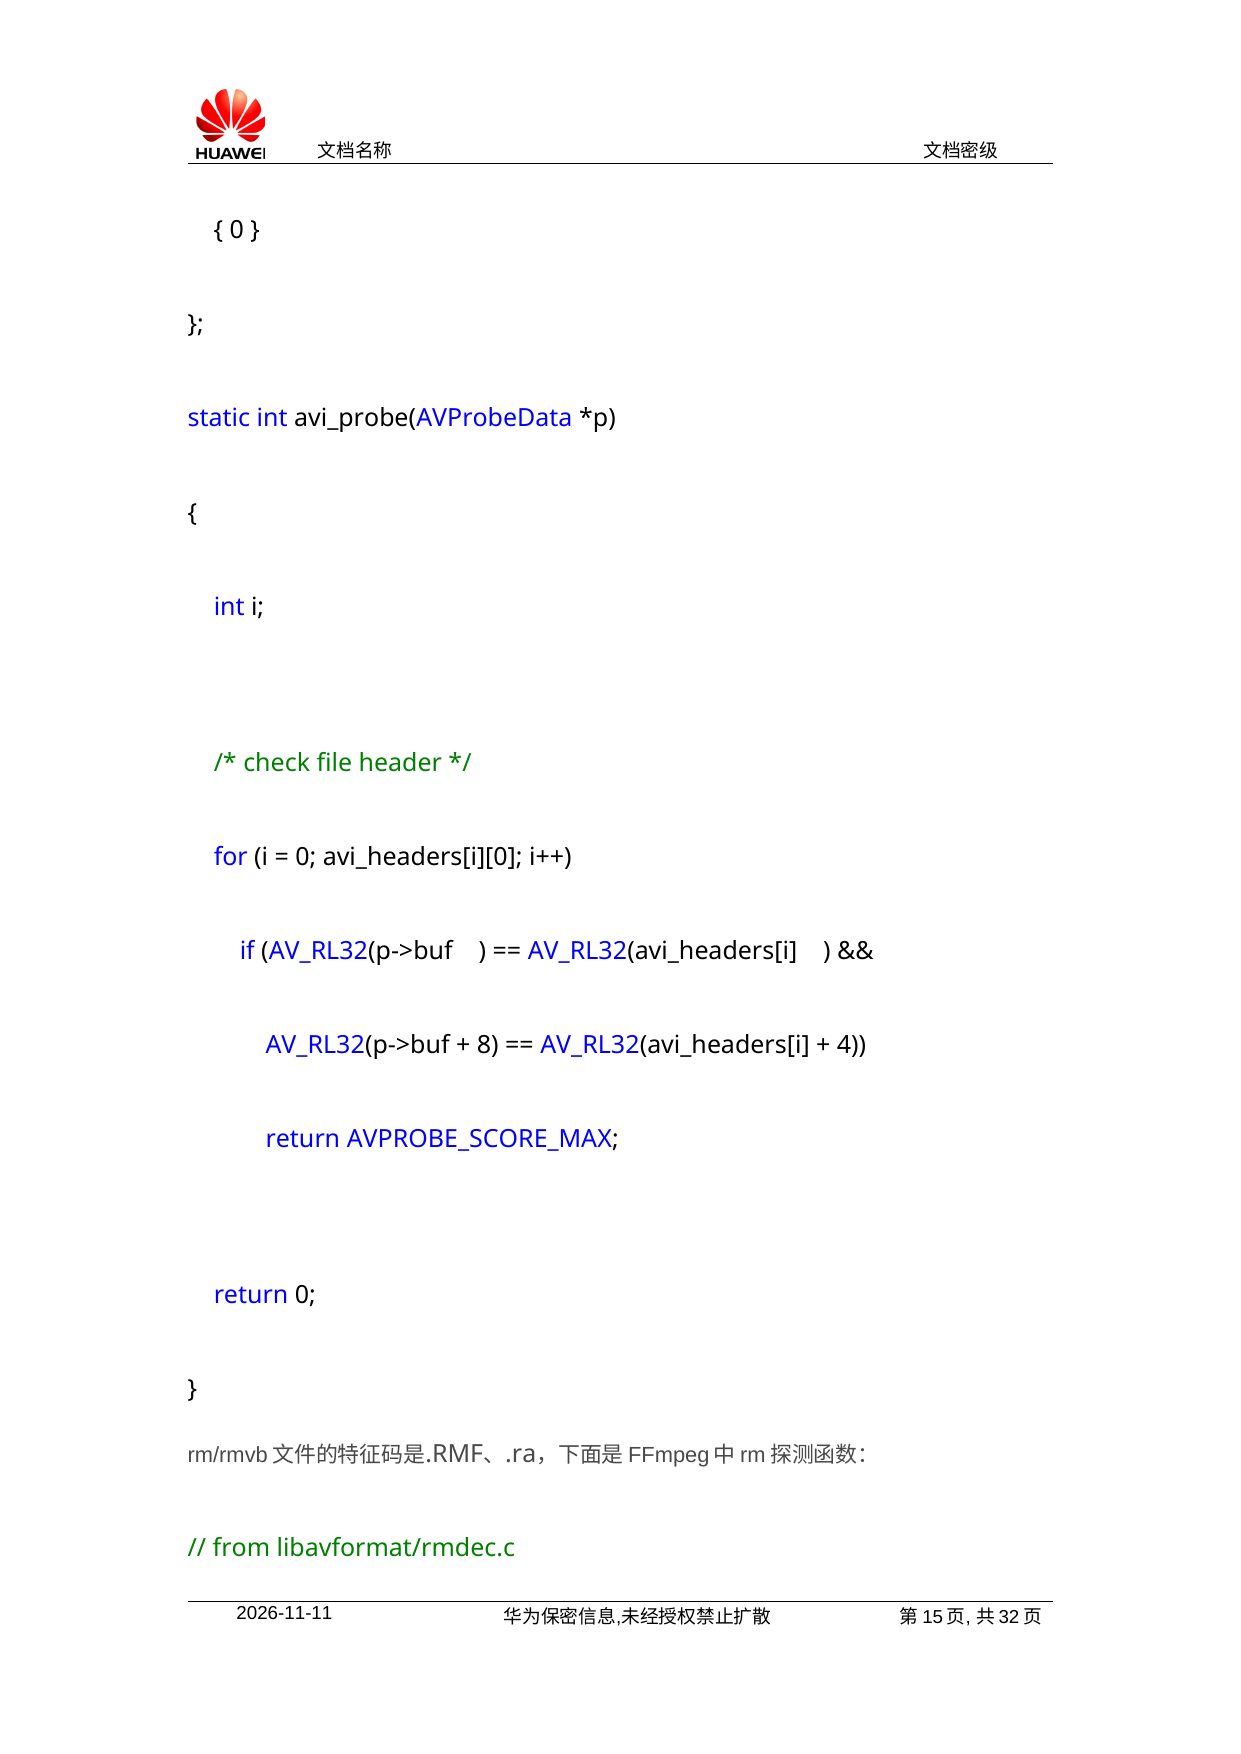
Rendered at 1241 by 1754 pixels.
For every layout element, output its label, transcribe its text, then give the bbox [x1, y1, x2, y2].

text if (AV_RL32(p->buf ) == AV_RL32(avi_headers[i] ) && [187, 917, 1053, 982]
text // from libavformat/rmdec.c [187, 1514, 1053, 1579]
text } [187, 1355, 1053, 1420]
text for (i = 0; avi_headers[i][0]; i++) [187, 823, 1053, 888]
text AV_RL32(p->buf + 8) == AV_RL32(avi_headers[i] + 4)) [187, 1011, 1053, 1076]
text /* check file header */ [187, 729, 1053, 794]
text }; [187, 290, 1053, 355]
text { [187, 479, 1053, 544]
picture [196, 89, 265, 159]
text static int avi_probe(AVProbeData *p) [187, 384, 1053, 449]
text return 0; [187, 1261, 1053, 1326]
text { 0 } [187, 196, 1053, 261]
text rm/rmvb文件的特征码是.RMF、.ra，下面是FFmpeg中rm探测函数： [187, 1420, 1053, 1485]
text int i; [187, 573, 1053, 638]
text return AVPROBE_SCORE_MAX; [187, 1105, 1053, 1170]
